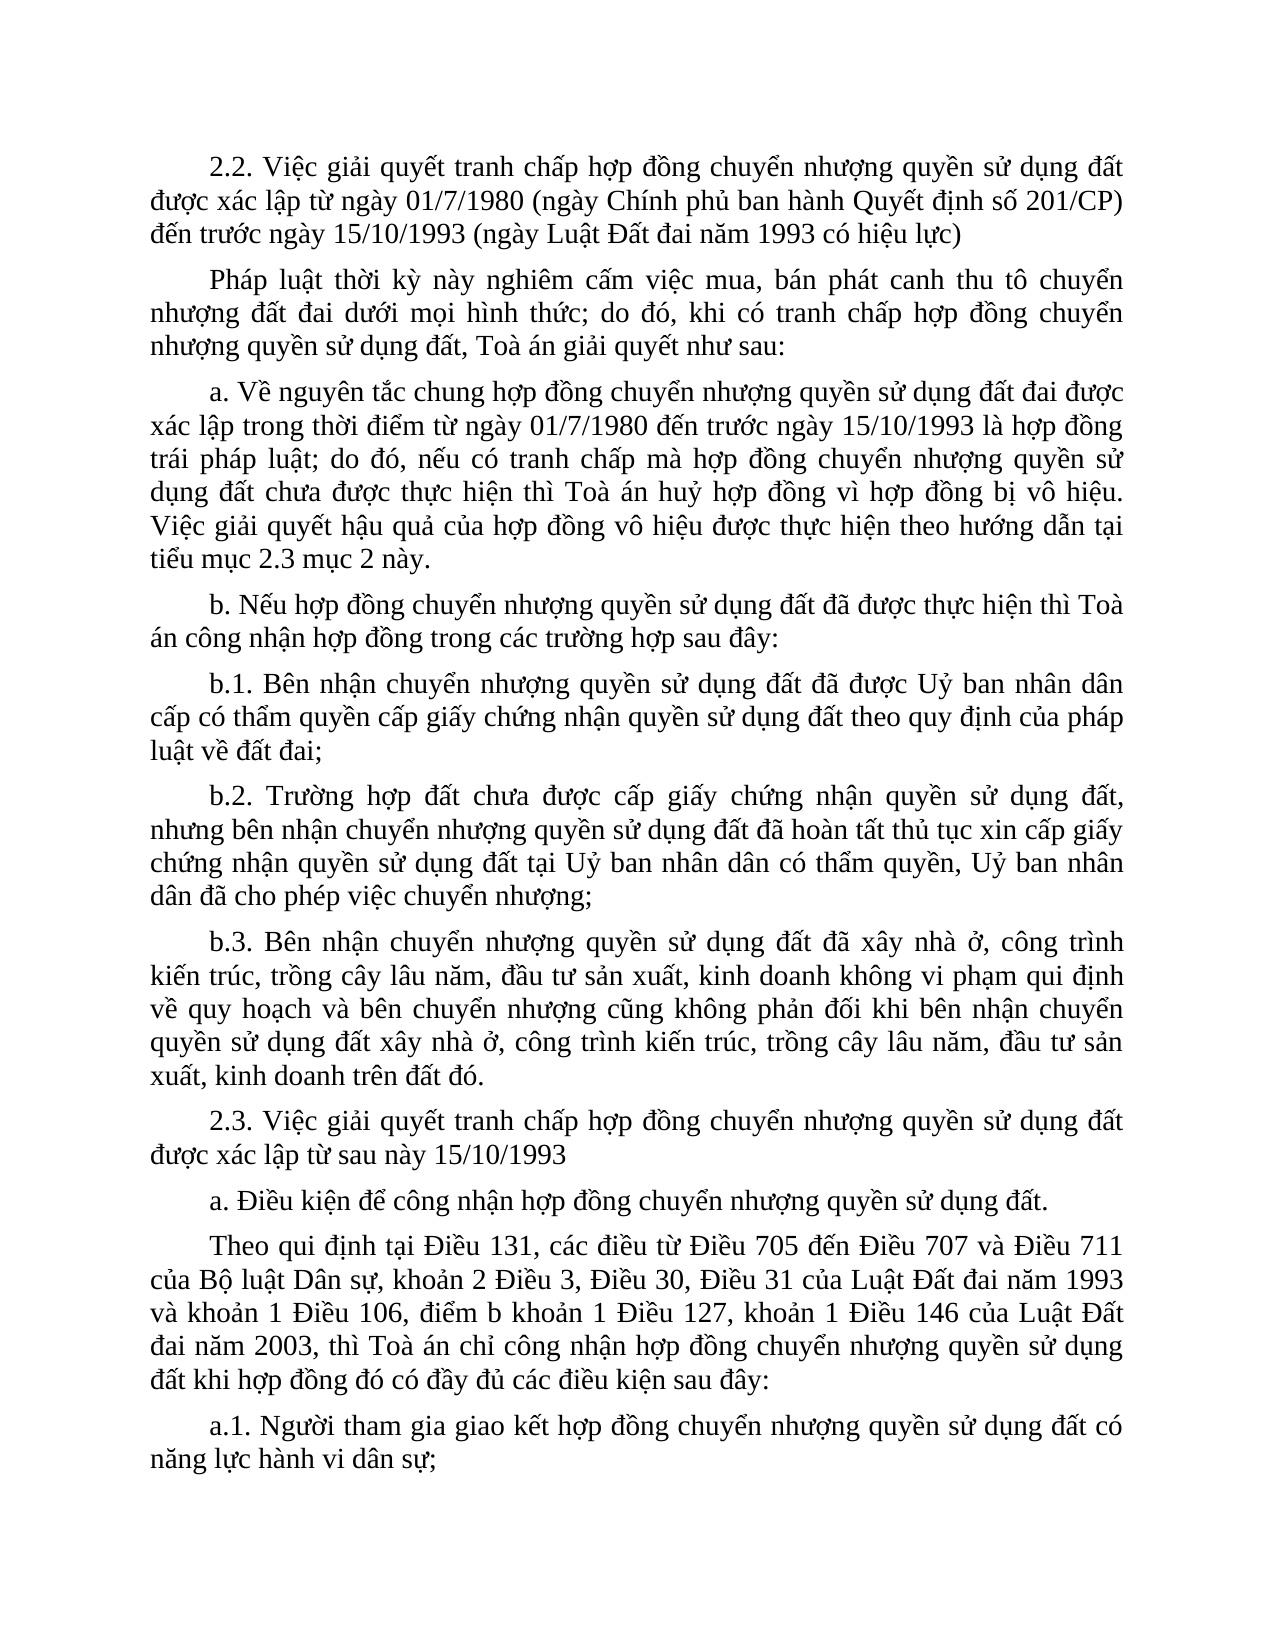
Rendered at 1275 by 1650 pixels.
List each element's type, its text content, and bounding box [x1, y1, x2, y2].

text 2.2. Việc giải quyết tranh chấp hợp đồng chuyển nhượng quyền sử dụng đất được xác lập từ ngày 01/7/1980 (ngày Chính phủ ban hành Quyết định số 201/CP) đến trước ngày 15/10/1993 (ngày Luật Đất đai năm 1993 có hiệu lực) [150, 150, 1125, 250]
text Theo qui định tại Điều 131, các điều từ Điều 705 đến Điều 707 và Điều 711 của Bộ luật Dân sự, khoản 2 Điều 3, Điều 30, Điều 31 của Luật Đất đai năm 1993 và khoản 1 Điều 106, điểm b khoản 1 Điều 127, khoản 1 Điều 146 của Luật Đất đai năm 2003, thì Toà án chỉ công nhận hợp đồng chuyển nhượng quyền sử dụng đất khi hợp đồng đó có đầy đủ các điều kiện sau đây: [150, 1229, 1125, 1396]
text b. Nếu hợp đồng chuyển nhượng quyền sử dụng đất đã được thực hiện thì Toà án công nhận hợp đồng trong các trường hợp sau đây: [150, 587, 1125, 654]
text a. Về nguyên tắc chung hợp đồng chuyển nhượng quyền sử dụng đất đai được xác lập trong thời điểm từ ngày 01/7/1980 đến trước ngày 15/10/1993 là hợp đồng trái pháp luật; do đó, nếu có tranh chấp mà hợp đồng chuyển nhượng quyền sử dụng đất chưa được thực hiện thì Toà án huỷ hợp đồng vì hợp đồng bị vô hiệu. Việc giải quyết hậu quả của hợp đồng vô hiệu được thực hiện theo hướng dẫn tại tiểu mục 2.3 mục 2 này. [150, 375, 1125, 575]
text b.3. Bên nhận chuyển nhượng quyền sử dụng đất đã xây nhà ở, công trình kiến trúc, trồng cây lâu năm, đầu tư sản xuất, kinh doanh không vi phạm qui định về quy hoạch và bên chuyển nhượng cũng không phản đối khi bên nhận chuyển quyền sử dụng đất xây nhà ở, công trình kiến trúc, trồng cây lâu năm, đầu tư sản xuất, kinh doanh trên đất đó. [150, 925, 1125, 1092]
text 2.3. Việc giải quyết tranh chấp hợp đồng chuyển nhượng quyền sử dụng đất được xác lập từ sau này 15/10/1993 [150, 1104, 1125, 1171]
text Pháp luật thời kỳ này nghiêm cấm việc mua, bán phát canh thu tô chuyển nhượng đất đai dưới mọi hình thức; do đó, khi có tranh chấp hợp đồng chuyển nhượng quyền sử dụng đất, Toà án giải quyết như sau: [150, 262, 1125, 362]
text b.2. Trường hợp đất chưa được cấp giấy chứng nhận quyền sử dụng đất, nhưng bên nhận chuyển nhượng quyền sử dụng đất đã hoàn tất thủ tục xin cấp giấy chứng nhận quyền sử dụng đất tại Uỷ ban nhân dân có thẩm quyền, Uỷ ban nhân dân đã cho phép việc chuyển nhượng; [150, 779, 1125, 912]
text a.1. Người tham gia giao kết hợp đồng chuyển nhượng quyền sử dụng đất có năng lực hành vi dân sự; [150, 1408, 1125, 1475]
text a. Điều kiện để công nhận hợp đồng chuyển nhượng quyền sử dụng đất. [150, 1183, 1125, 1217]
text b.1. Bên nhận chuyển nhượng quyền sử dụng đất đã được Uỷ ban nhân dân cấp có thẩm quyền cấp giấy chứng nhận quyền sử dụng đất theo quy định của pháp luật về đất đai; [150, 667, 1125, 767]
